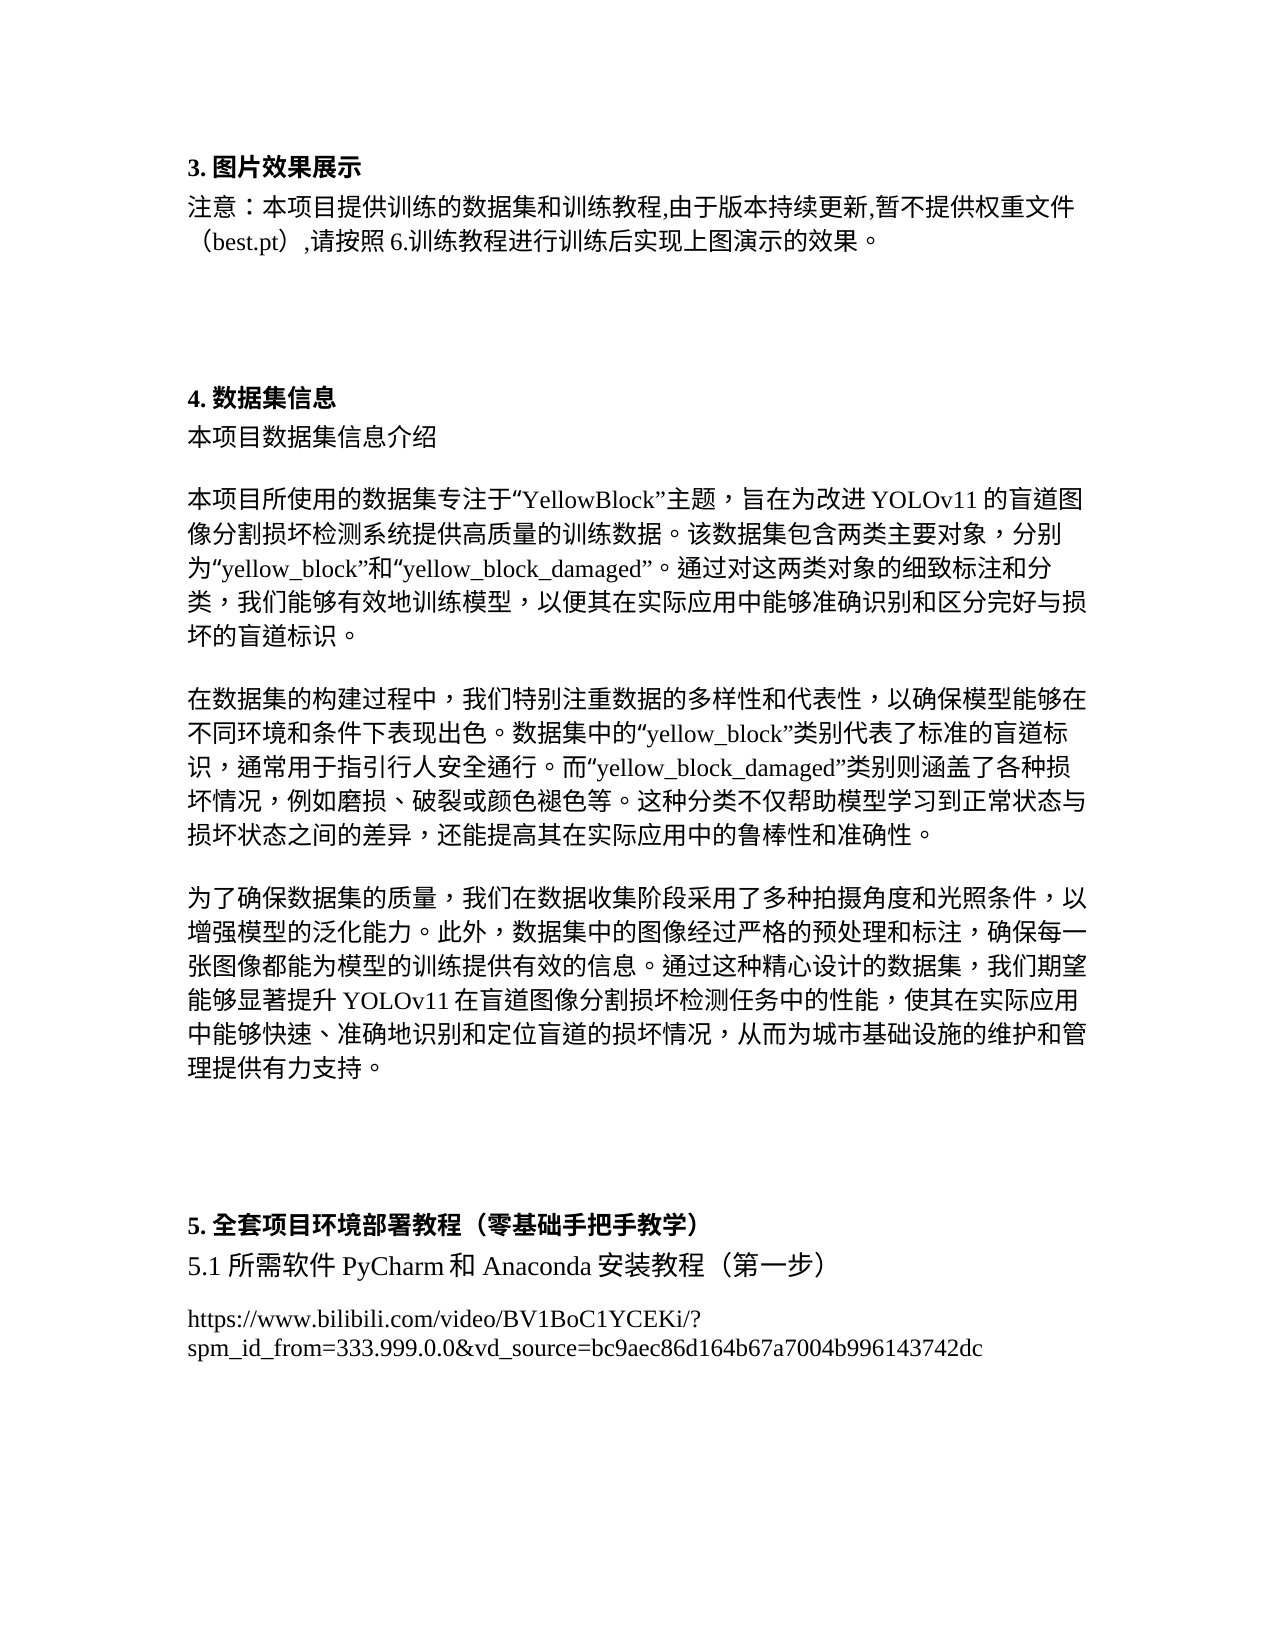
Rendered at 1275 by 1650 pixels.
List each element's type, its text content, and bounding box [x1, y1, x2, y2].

text 本项目数据集信息介绍 本项目所使用的数据集专注于“YellowBlock”主题，旨在为改进YOLOv11的盲道图像分割损坏检测系统提供高质量的训练数据。该数据集包含两类主要对象，分别为“yellow_block”和“yellow_block_damaged”。通过对这两类对象的细致标注和分类，我们能够有效地训练模型，以便其在实际应用中能够准确识别和区分完好与损坏的盲道标识。 在数据集的构建过程中，我们特别注重数据的多样性和代表性，以确保模型能够在不同环境和条件下表现出色。数据集中的“yellow_block”类别代表了标准的盲道标识，通常用于指引行人安全通行。而“yellow_block_damaged”类别则涵盖了各种损坏情况，例如磨损、破裂或颜色褪色等。这种分类不仅帮助模型学习到正常状态与损坏状态之间的差异，还能提高其在实际应用中的鲁棒性和准确性。 为了确保数据集的质量，我们在数据收集阶段采用了多种拍摄角度和光照条件，以增强模型的泛化能力。此外，数据集中的图像经过严格的预处理和标注，确保每一张图像都能为模型的训练提供有效的信息。通过这种精心设计的数据集，我们期望能够显著提升YOLOv11在盲道图像分割损坏检测任务中的性能，使其在实际应用中能够快速、准确地识别和定位盲道的损坏情况，从而为城市基础设施的维护和管理提供有力支持。 [187, 419, 1087, 1085]
text https://www.bilibili.com/video/BV1BoC1YCEKi/?spm_id_from=333.999.0.0&vd_source=bc9aec86d164b67a7004b996143742dc [187, 1304, 1087, 1362]
subtitle 3. 图片效果展示 [187, 150, 1087, 184]
text 5.1 所需软件PyCharm和Anaconda安装教程（第一步） [187, 1247, 1087, 1284]
subtitle 5. 全套项目环境部署教程（零基础手把手教学） [187, 1208, 1087, 1242]
text 注意：本项目提供训练的数据集和训练教程,由于版本持续更新,暂不提供权重文件（best.pt）,请按照6.训练教程进行训练后实现上图演示的效果。 [187, 189, 1087, 257]
subtitle 4. 数据集信息 [187, 380, 1087, 414]
